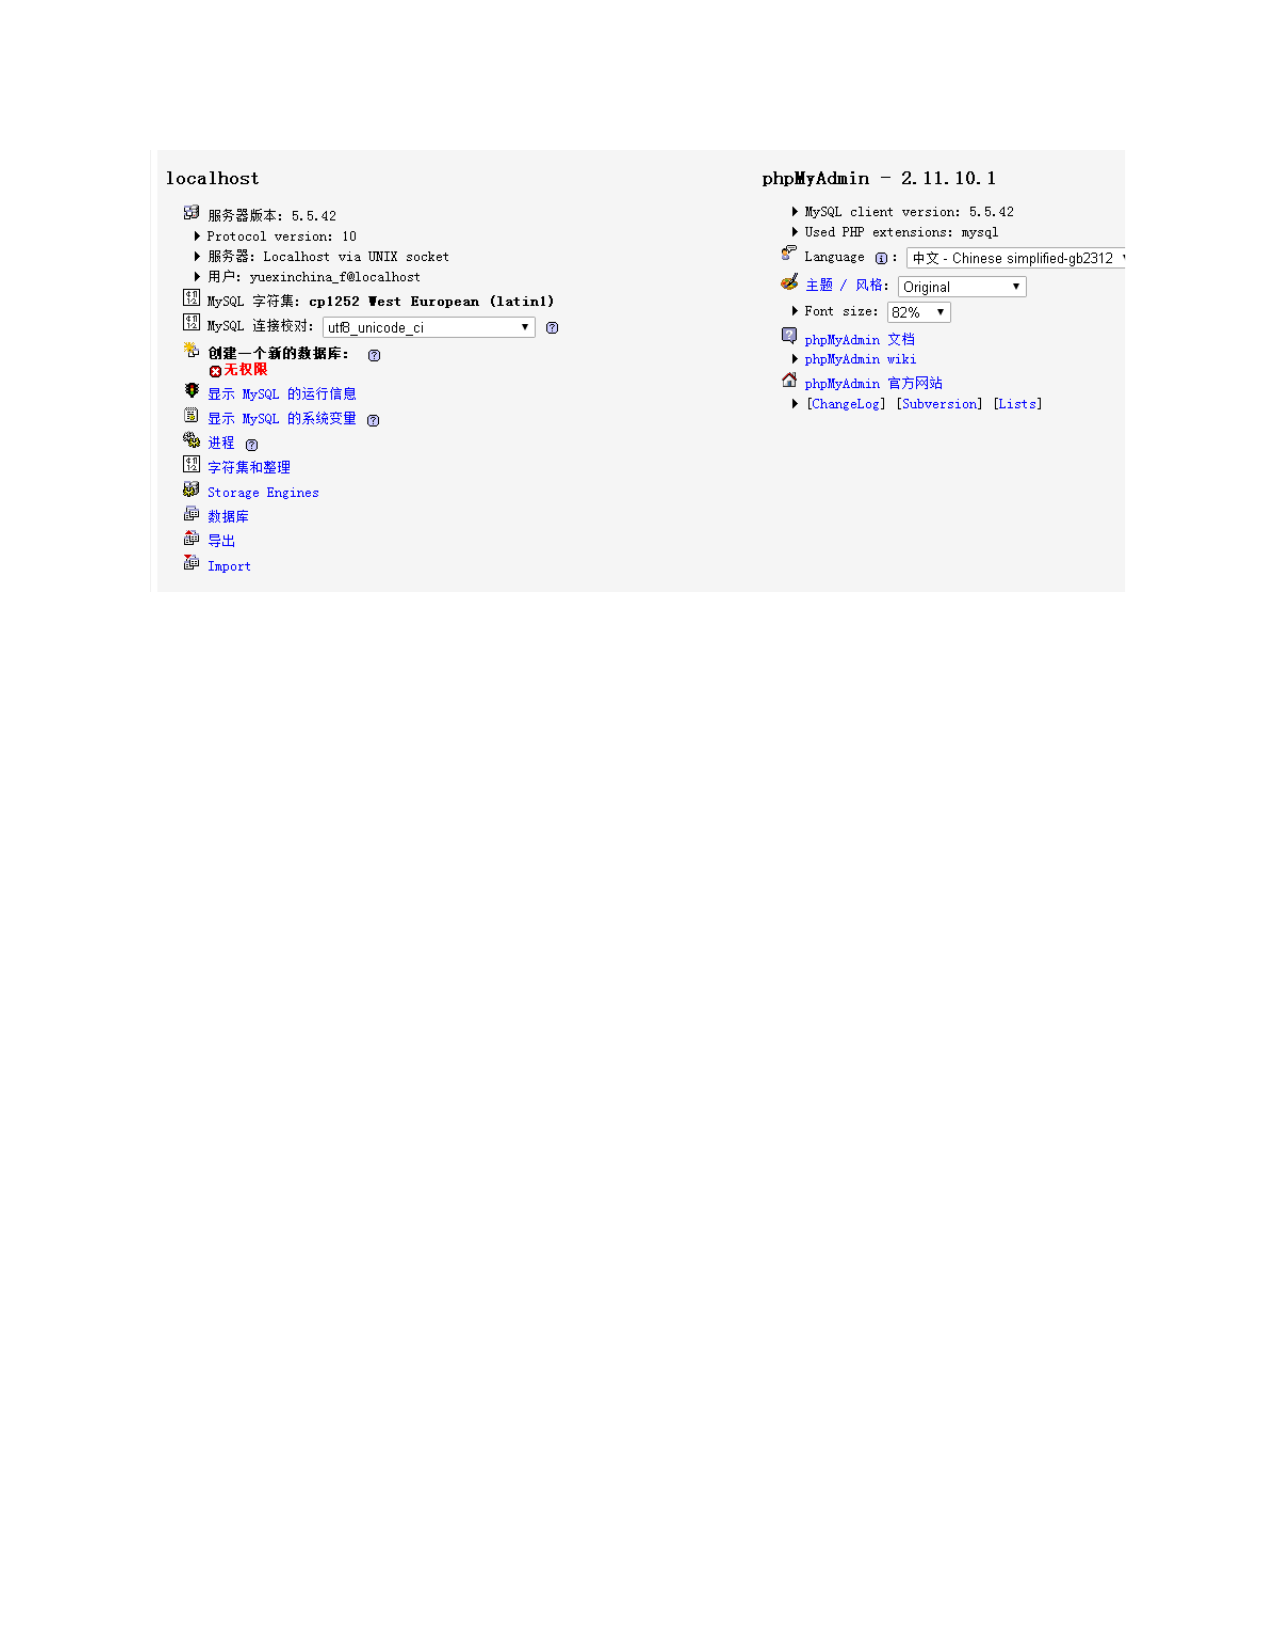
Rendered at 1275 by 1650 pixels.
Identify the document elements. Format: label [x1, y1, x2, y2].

picture [150, 150, 1125, 592]
